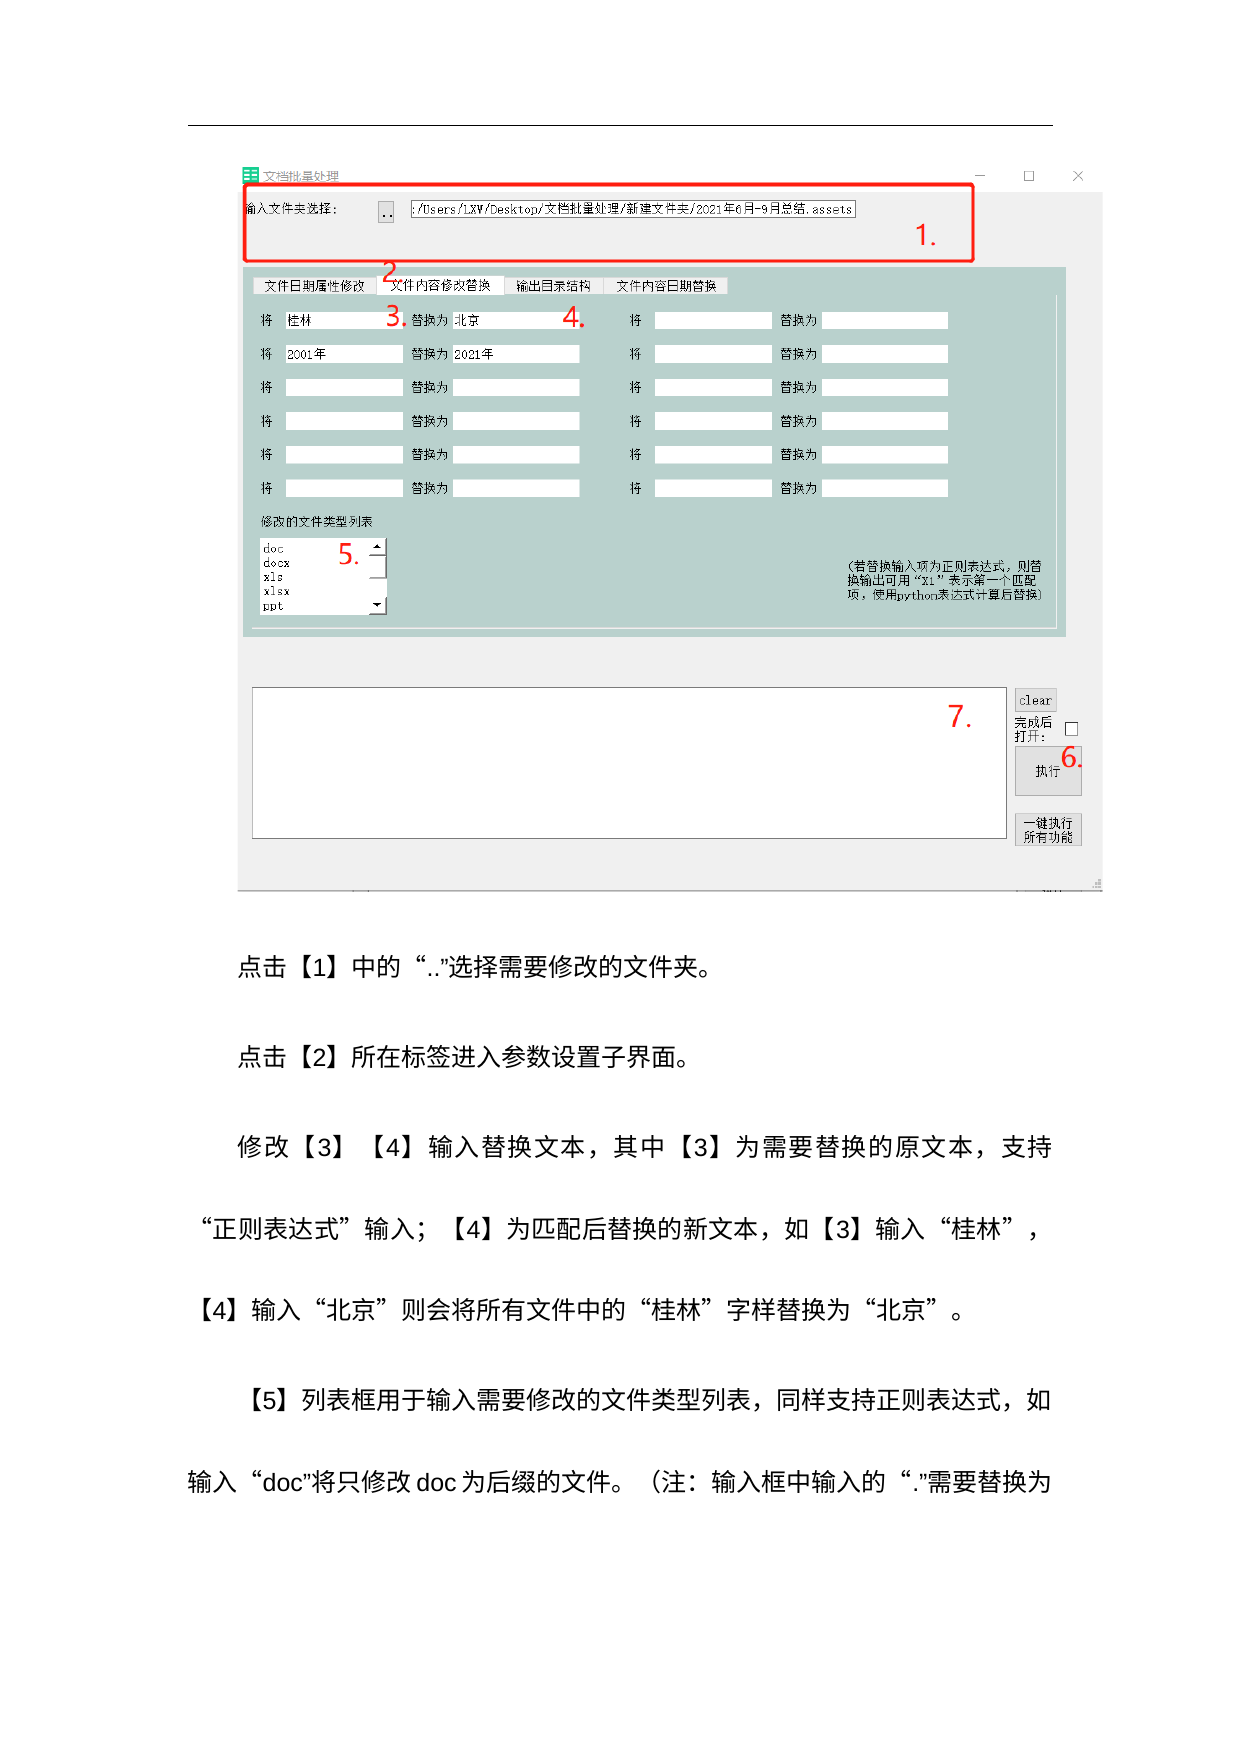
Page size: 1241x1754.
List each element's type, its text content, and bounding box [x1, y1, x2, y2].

text 点击【2】所在标签进入参数设置子界面。 [187, 1023, 1053, 1088]
picture [237, 162, 1103, 892]
text 点击【1】中的“..”选择需要修改的文件夹。 [187, 933, 1053, 998]
text 修改【3】【4】输入替换文本，其中【3】为需要替换的原文本，支持“正则表达式”输入；【4】为匹配后替换的新文本，如【3】输入“桂林”，【4】输入“北京”则会将所有文件中的“桂林”字样替换为“北京”。 [187, 1113, 1053, 1341]
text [187, 1366, 1053, 1513]
